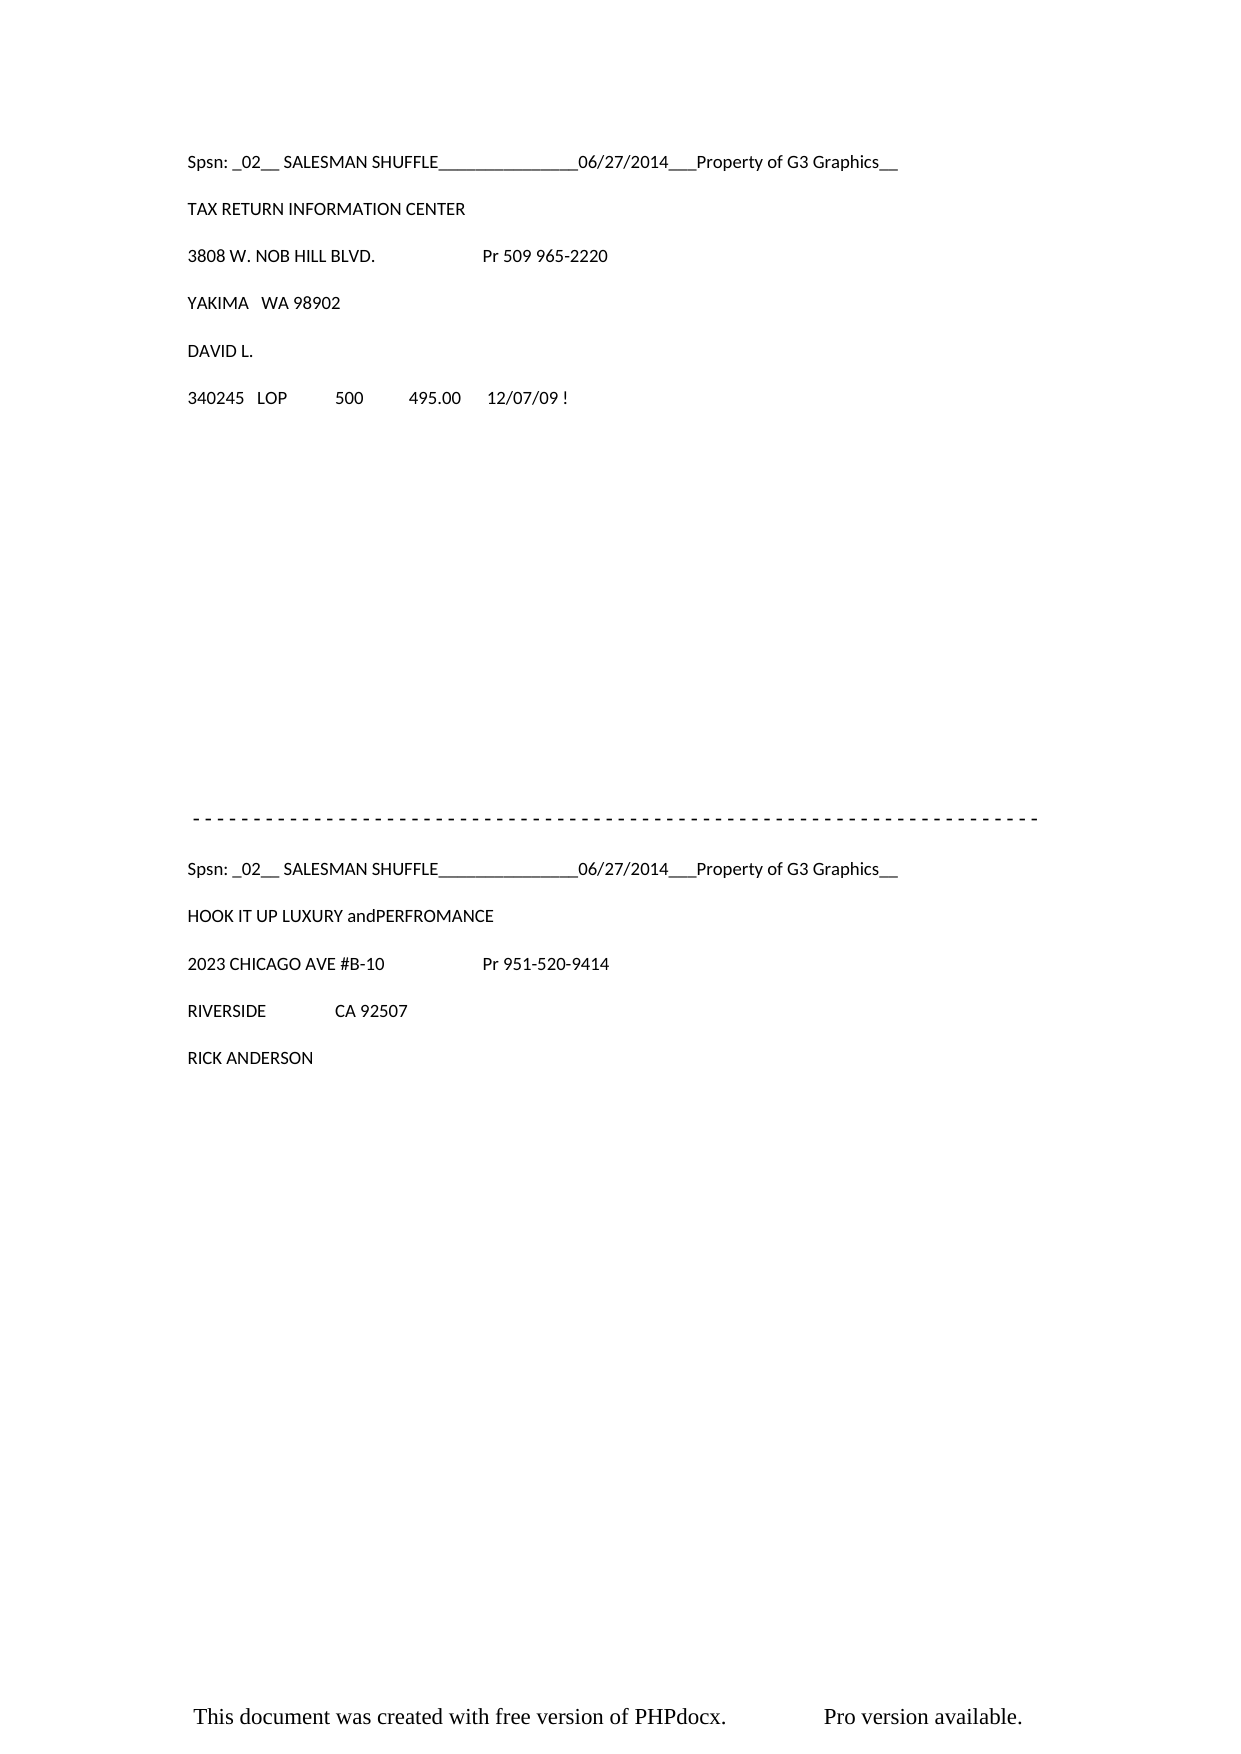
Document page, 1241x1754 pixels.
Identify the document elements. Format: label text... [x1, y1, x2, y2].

text 340245 LOP 500 495.00 12/07/09 ! [187, 386, 1053, 409]
text Spsn: _02__ SALESMAN SHUFFLE_______________06/27/2014___Property of G3 Graphics__ [187, 857, 1053, 880]
text RICK ANDERSON [187, 1046, 1053, 1069]
text DAVID L. [187, 339, 1053, 362]
text HOOK IT UP LUXURY andPERFROMANCE [187, 904, 1053, 927]
text YAKIMA WA 98902 [187, 292, 1053, 314]
text Spsn: _02__ SALESMAN SHUFFLE_______________06/27/2014___Property of G3 Graphics__ [187, 150, 1053, 173]
text 2023 CHICAGO AVE #B-10 Pr 951-520-9414 [187, 952, 1053, 974]
text 3808 W. NOB HILL BLVD. Pr 509 965-2220 [187, 244, 1053, 267]
text - - - - - - - - - - - - - - - - - - - - - - - - - - - - - - - - - - - - - - - - - - - - - - - - - - - - - - - - - - - - - - - - - - - - - - [187, 804, 1053, 832]
text RIVERSIDE CA 92507 [187, 999, 1053, 1022]
text TAX RETURN INFORMATION CENTER [187, 197, 1053, 220]
